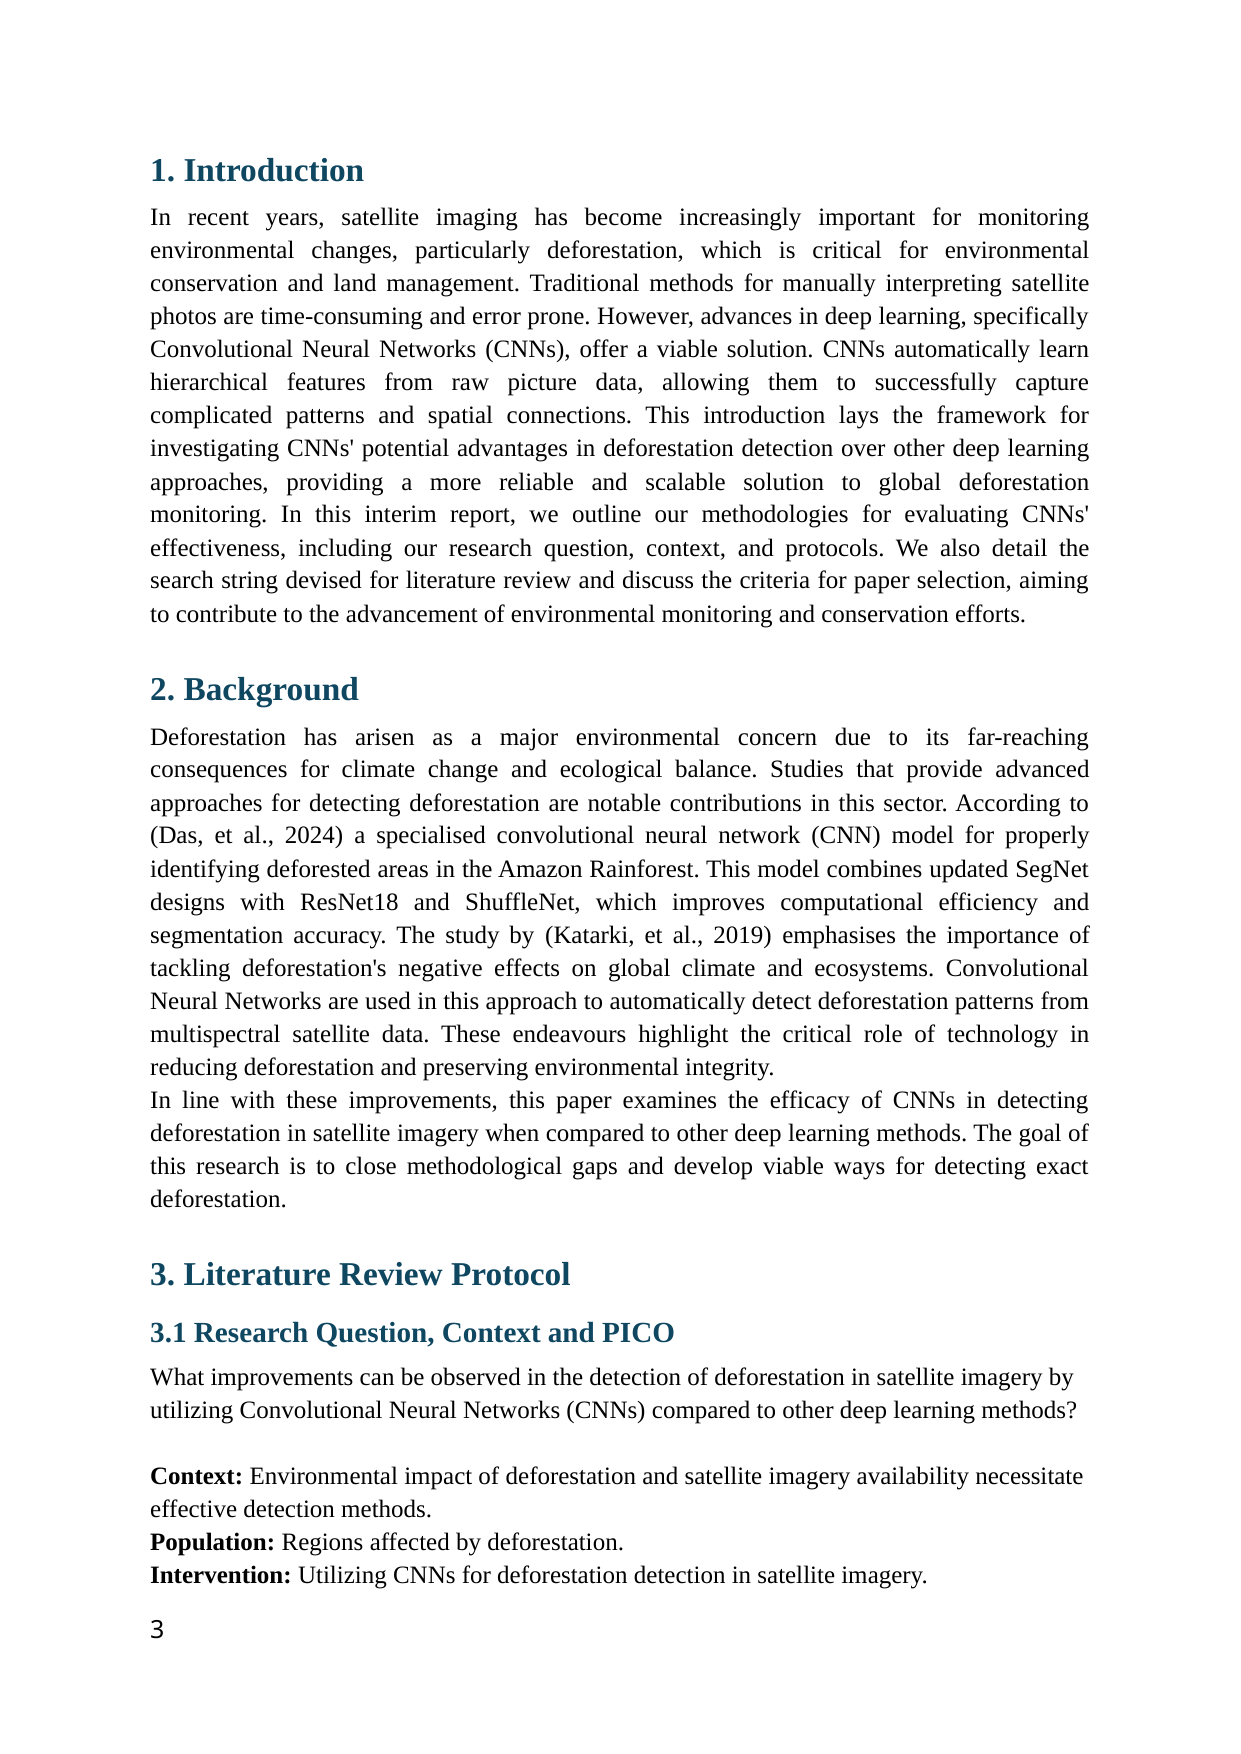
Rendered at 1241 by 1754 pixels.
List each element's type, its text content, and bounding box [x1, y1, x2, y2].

text What improvements can be observed in the detection of deforestation in satellite imagery by utilizing Convolutional Neural Networks (CNNs) compared to other deep learning methods? [150, 1362, 1090, 1424]
subtitle 3.1 Research Question, Context and PICO [150, 1315, 1090, 1349]
subtitle 2. Background [150, 669, 1090, 707]
text Intervention: Utilizing CNNs for deforestation detection in satellite imagery. [150, 1560, 1090, 1589]
text Population: Regions affected by deforestation. [150, 1527, 1090, 1556]
text In recent years, satellite imaging has become increasingly important for monitoring environmental changes, particularly deforestation, which is critical for environmental conservation and land management. Traditional methods for manually interpreting satellite photos are time-consuming and error prone. However, advances in deep learning, specifically Convolutional Neural Networks (CNNs), offer a viable solution. CNNs automatically learn hierarchical features from raw picture data, allowing them to successfully capture complicated patterns and spatial connections. This introduction lays the framework for investigating CNNs' potential advantages in deforestation detection over other deep learning approaches, providing a more reliable and scalable solution to global deforestation monitoring. In this interim report, we outline our methodologies for evaluating CNNs' effectiveness, including our research question, context, and protocols. We also detail the search string devised for literature review and discuss the criteria for paper selection, aiming to contribute to the advancement of environmental monitoring and conservation efforts. [150, 202, 1090, 627]
subtitle 1. Introduction [150, 150, 1090, 188]
text Deforestation has arisen as a major environmental concern due to its far-reaching consequences for climate change and ecological balance. Studies that provide advanced approaches for detecting deforestation are notable contributions in this sector. According to a specialised convolutional neural network (CNN) model for properly identifying deforested areas in the Amazon Rainforest. This model combines updated SegNet designs with ResNet18 and ShuffleNet, which improves computational efficiency and segmentation accuracy. The study by emphasises the importance of tackling deforestation's negative effects on global climate and ecosystems. Convolutional Neural Networks are used in this approach to automatically detect deforestation patterns from multispectral satellite data. These endeavours highlight the critical role of technology in reducing deforestation and preserving environmental integrity. [150, 722, 1090, 1081]
text Context: Environmental impact of deforestation and satellite imagery availability necessitate effective detection methods. [150, 1461, 1090, 1523]
subtitle 3. Literature Review Protocol [150, 1254, 1090, 1293]
text In line with these improvements, this paper examines the efficacy of CNNs in detecting deforestation in satellite imagery when compared to other deep learning methods. The goal of this research is to close methodological gaps and develop viable ways for detecting exact deforestation. [150, 1085, 1090, 1213]
